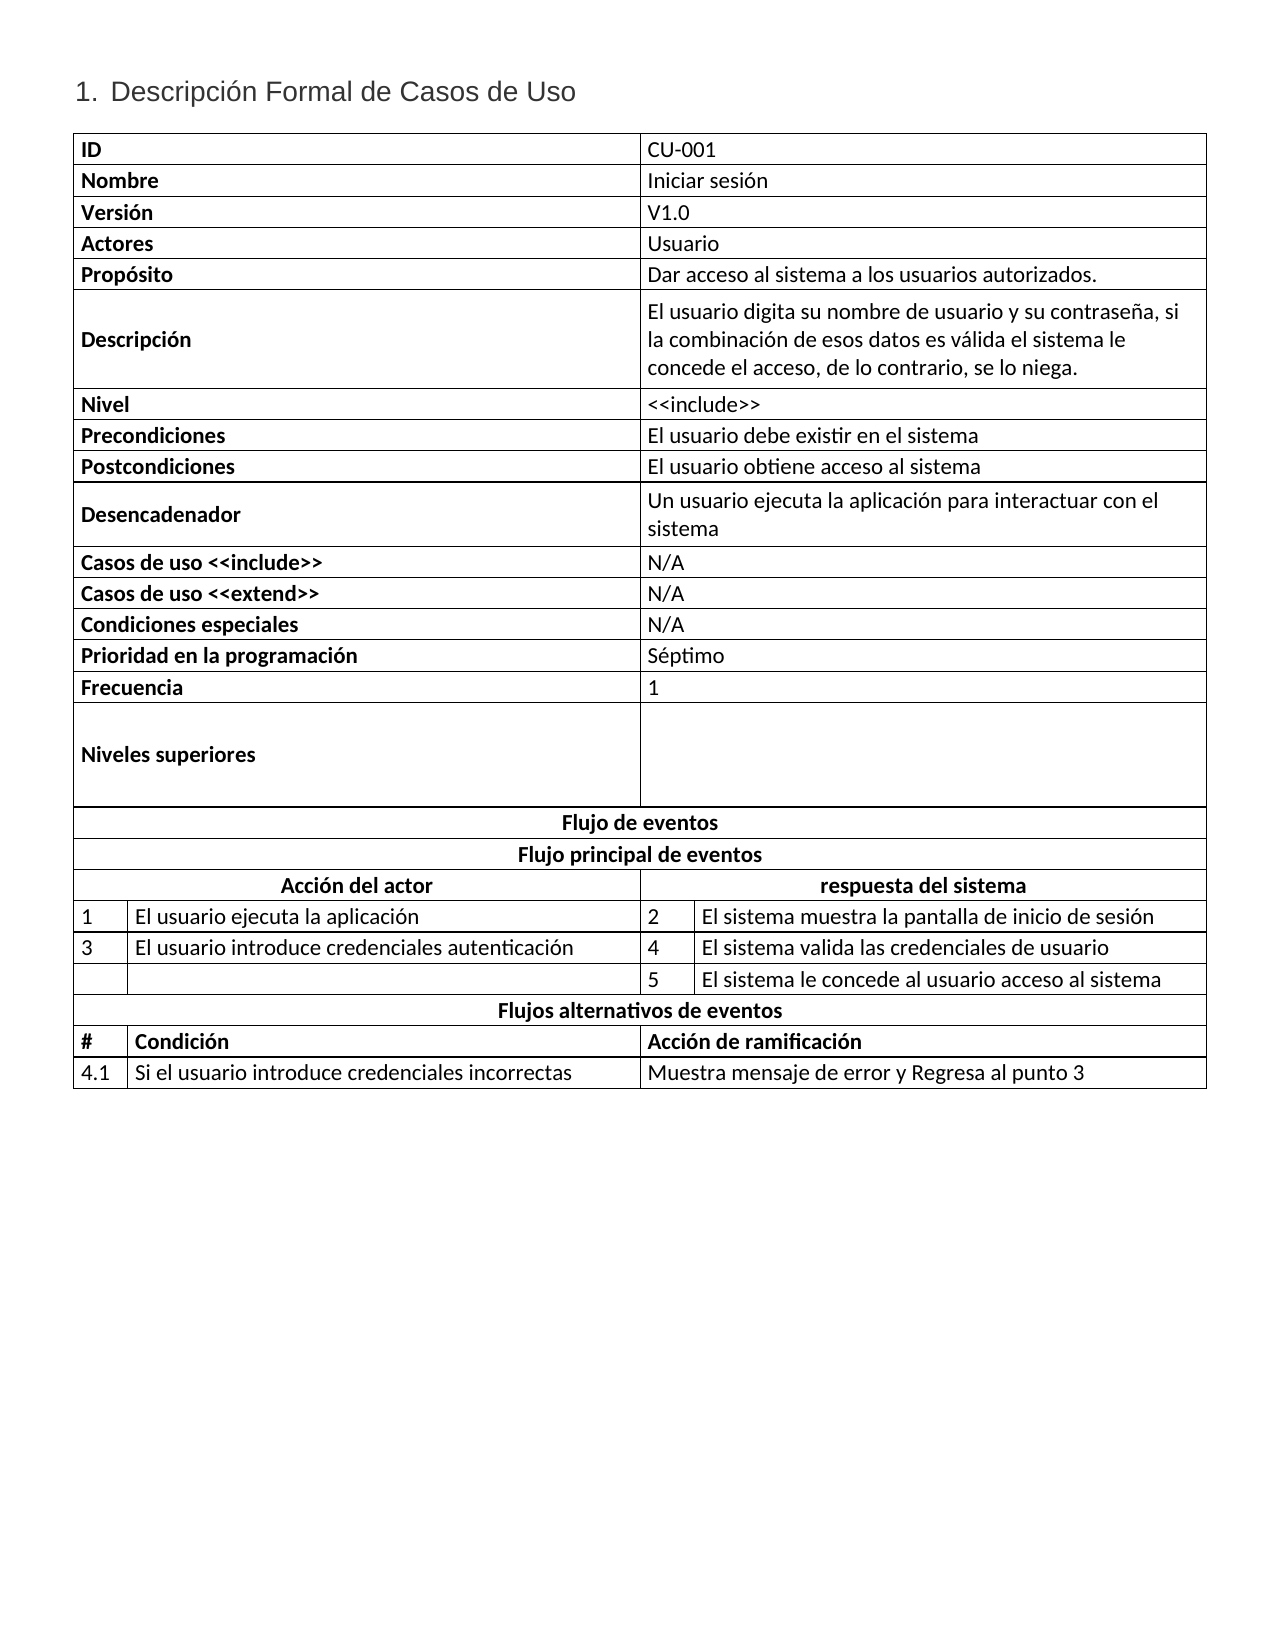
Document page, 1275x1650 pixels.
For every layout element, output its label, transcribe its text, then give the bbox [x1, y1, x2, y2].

table_cell Nivel [74, 389, 640, 419]
table_cell V1.0 [641, 197, 1206, 227]
table_cell Condiciones especiales [74, 609, 640, 639]
table_cell Usuario [641, 228, 1206, 258]
table_cell <<include>> [641, 389, 1206, 419]
table_cell El usuario obtiene acceso al sistema [641, 451, 1206, 481]
table_cell 1 [641, 672, 1206, 702]
table_cell El sistema le concede al usuario acceso al sistema [695, 964, 1206, 994]
table_cell 4.1 [74, 1058, 127, 1088]
table_cell El usuario ejecuta la aplicación [128, 901, 640, 931]
table_cell Acción de ramificación [641, 1026, 1206, 1056]
table_cell Séptimo [641, 640, 1206, 671]
table_cell Desencadenador [74, 483, 640, 546]
table_cell Flujo principal de eventos [74, 839, 1206, 869]
table_cell [74, 964, 127, 994]
table_cell Flujo de eventos [74, 808, 1206, 838]
table_cell Prioridad en la programación [74, 640, 640, 671]
table_cell Niveles superiores [74, 703, 640, 806]
table_cell Nombre [74, 165, 640, 196]
table_cell [128, 964, 640, 994]
table_cell 2 [641, 901, 694, 931]
table_cell Un usuario ejecuta la aplicación para interactuar con el sistema [641, 483, 1206, 546]
table_cell Precondiciones [74, 420, 640, 450]
table_cell Postcondiciones [74, 451, 640, 481]
table_cell 3 [74, 933, 127, 963]
table_cell Iniciar sesión [641, 165, 1206, 196]
table_cell Actores [74, 228, 640, 258]
table_cell Si el usuario introduce credenciales incorrectas [128, 1058, 640, 1088]
table_cell El sistema valida las credenciales de usuario [695, 933, 1206, 963]
table_cell Acción del actor [74, 870, 640, 900]
table_header ID [74, 134, 640, 164]
table_cell N/A [641, 578, 1206, 608]
table_cell N/A [641, 547, 1206, 577]
text Descripción Formal de Casos de Uso [75, 75, 1200, 107]
table_cell Flujos alternativos de eventos [74, 995, 1206, 1025]
table_cell 4 [641, 933, 694, 963]
table_cell # [74, 1026, 127, 1056]
table_cell El usuario digita su nombre de usuario y su contraseña, si la combinación de esos datos es válida el sistema le concede el acceso, de lo contrario, se lo niega. [641, 290, 1206, 388]
table_cell 1 [74, 901, 127, 931]
table_cell Dar acceso al sistema a los usuarios autorizados. [641, 259, 1206, 289]
table_cell respuesta del sistema [641, 870, 1206, 900]
table_cell N/A [641, 609, 1206, 639]
table_cell El usuario introduce credenciales autenticación [128, 933, 640, 963]
table_cell Condición [128, 1026, 640, 1056]
table_cell El usuario debe existir en el sistema [641, 420, 1206, 450]
table_cell Casos de uso <<extend>> [74, 578, 640, 608]
table_cell Descripción [74, 290, 640, 388]
table_cell Casos de uso <<include>> [74, 547, 640, 577]
table_cell Propósito [74, 259, 640, 289]
table_header CU-001 [641, 134, 1206, 164]
table_cell Muestra mensaje de error y Regresa al punto 3 [641, 1058, 1206, 1088]
table_cell 5 [641, 964, 694, 994]
table_cell [641, 703, 1206, 806]
table_cell El sistema muestra la pantalla de inicio de sesión [695, 901, 1206, 931]
table_cell Versión [74, 197, 640, 227]
table_cell Frecuencia [74, 672, 640, 702]
